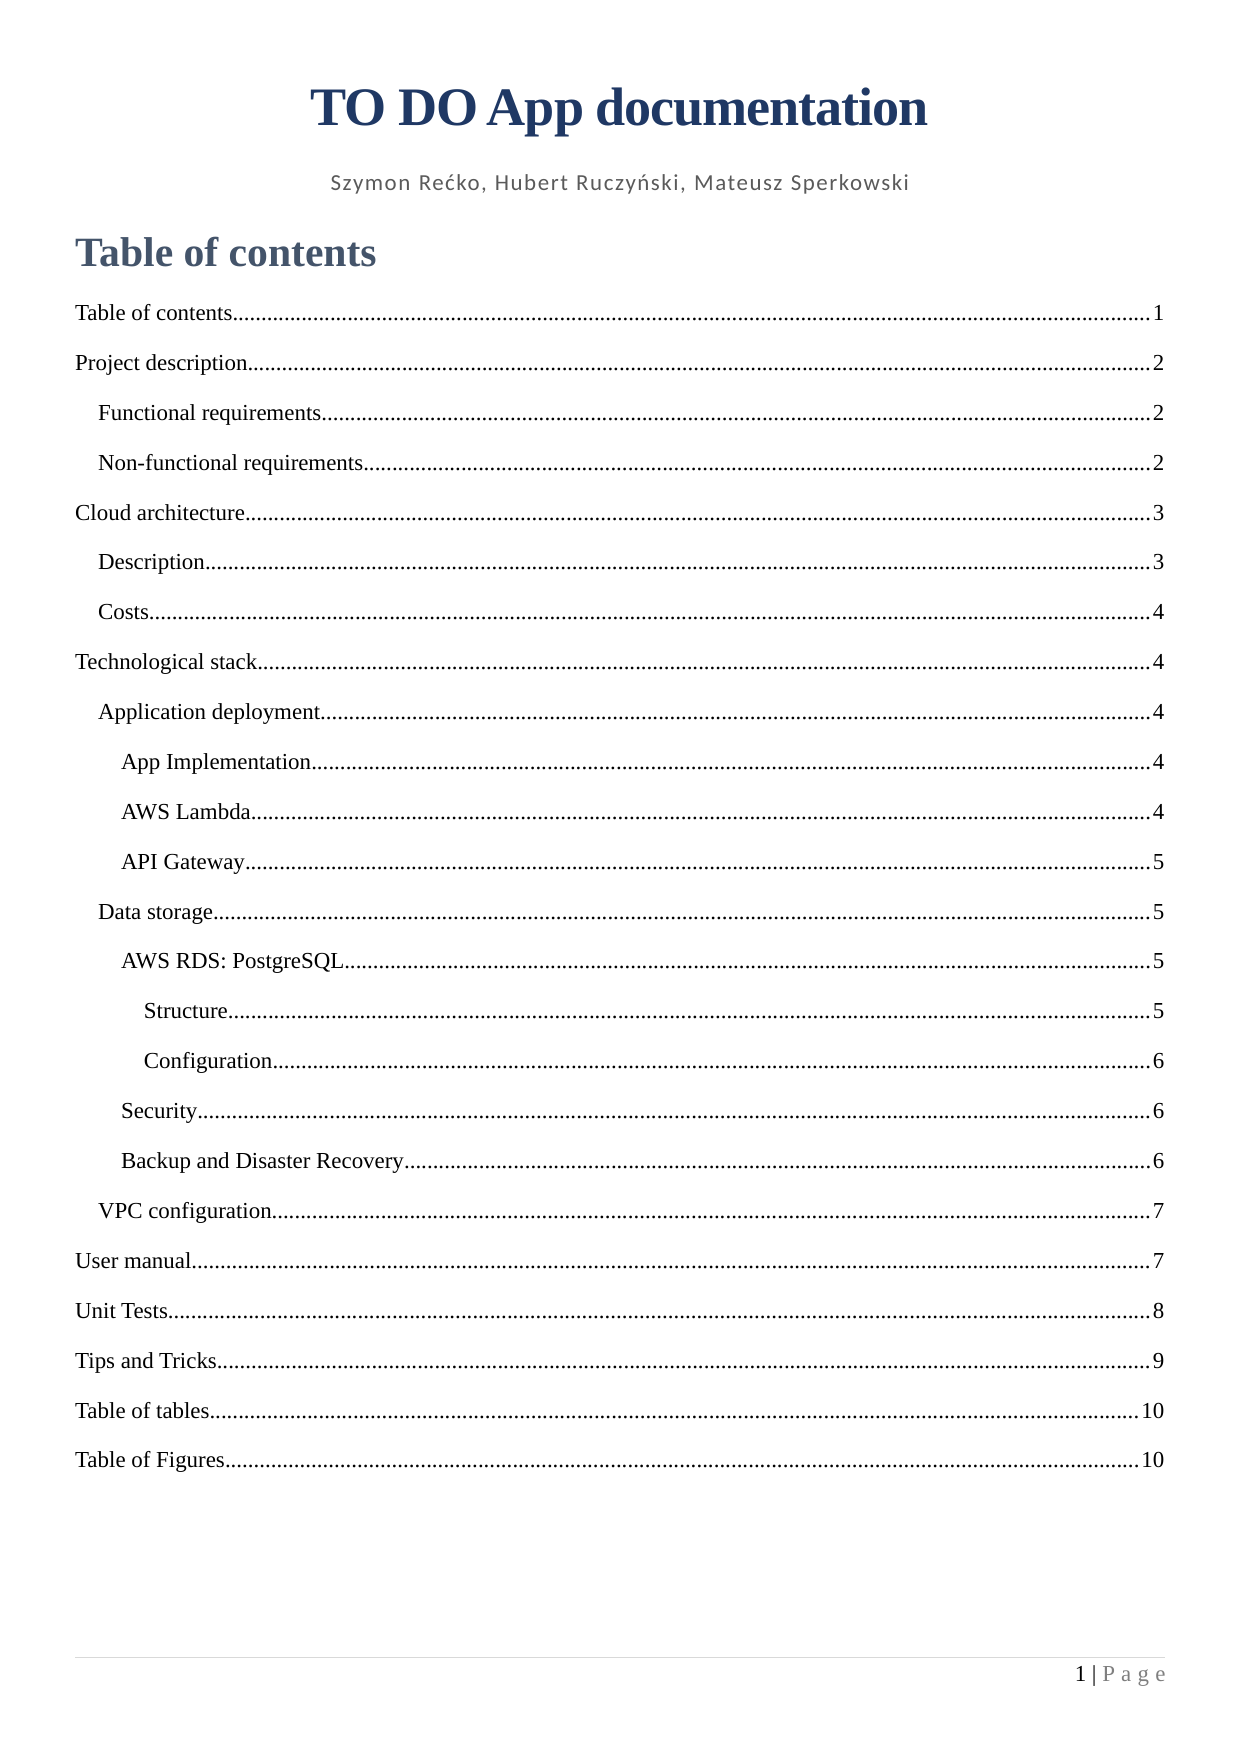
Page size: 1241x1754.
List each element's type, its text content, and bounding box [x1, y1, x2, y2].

text User manual 7 [75, 1247, 1165, 1273]
text Cloud architecture 3 [75, 498, 1165, 525]
text Non-functional requirements 2 [98, 449, 1165, 475]
text App Implementation 4 [121, 748, 1165, 774]
text Unit Tests 8 [75, 1297, 1165, 1323]
text API Gateway 5 [121, 848, 1165, 874]
text Configuration 6 [144, 1047, 1165, 1074]
text VPC configuration 7 [98, 1197, 1165, 1223]
subtitle Table of contents [75, 227, 1165, 275]
text Project description 2 [75, 349, 1165, 375]
text Tips and Tricks 9 [75, 1347, 1165, 1373]
text Table of tables 10 [75, 1397, 1165, 1423]
text Table of Figures 10 [75, 1447, 1165, 1473]
text Costs 4 [98, 598, 1165, 625]
text Table of contents 1 [75, 299, 1165, 325]
subtitle Szymon Rećko, Hubert Ruczyński, Mateusz Sperkowski [75, 168, 1165, 196]
text Data storage 5 [98, 898, 1165, 924]
text Functional requirements 2 [98, 399, 1165, 425]
text Security 6 [121, 1097, 1165, 1124]
text Structure 5 [144, 997, 1165, 1024]
text Application deployment 4 [98, 698, 1165, 724]
text Technological stack 4 [75, 648, 1165, 674]
text Backup and Disaster Recovery 6 [121, 1147, 1165, 1173]
title TO DO App documentation [75, 75, 1165, 137]
text AWS Lambda 4 [121, 798, 1165, 824]
text AWS RDS: PostgreSQL 5 [121, 948, 1165, 974]
text Description 3 [98, 548, 1165, 575]
